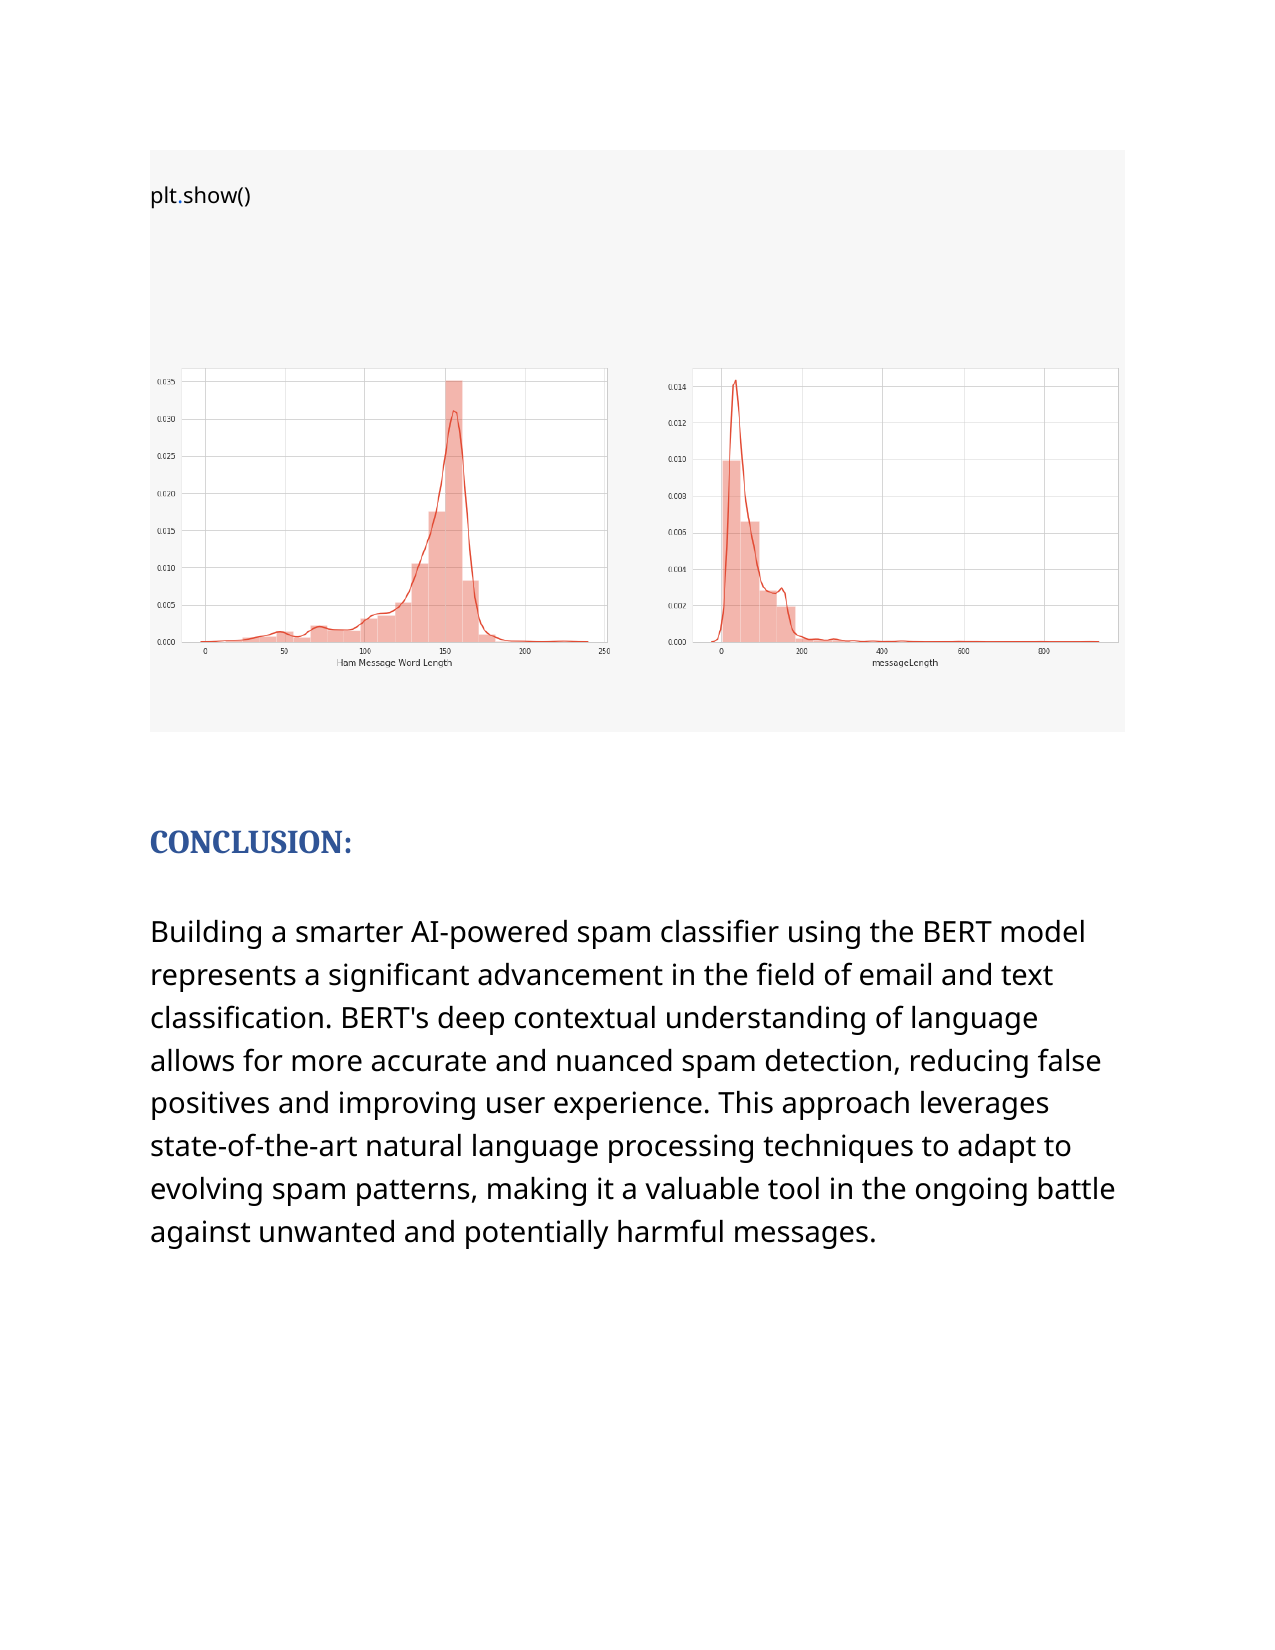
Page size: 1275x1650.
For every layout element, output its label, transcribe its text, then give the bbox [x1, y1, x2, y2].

text Building a smarter AI-powered spam classifier using the BERT model represents a significant advancement in the field of email and text classification. BERT's deep contextual understanding of language allows for more accurate and nuanced spam detection, reducing false positives and improving user experience. This approach leverages state-of-the-art natural language processing techniques to adapt to evolving spam patterns, making it a valuable tool in the ongoing battle against unwanted and potentially harmful messages. [150, 912, 1125, 1251]
subtitle CONCLUSION: [150, 823, 1125, 862]
picture [150, 358, 1125, 673]
text plt.show() [150, 180, 1125, 209]
